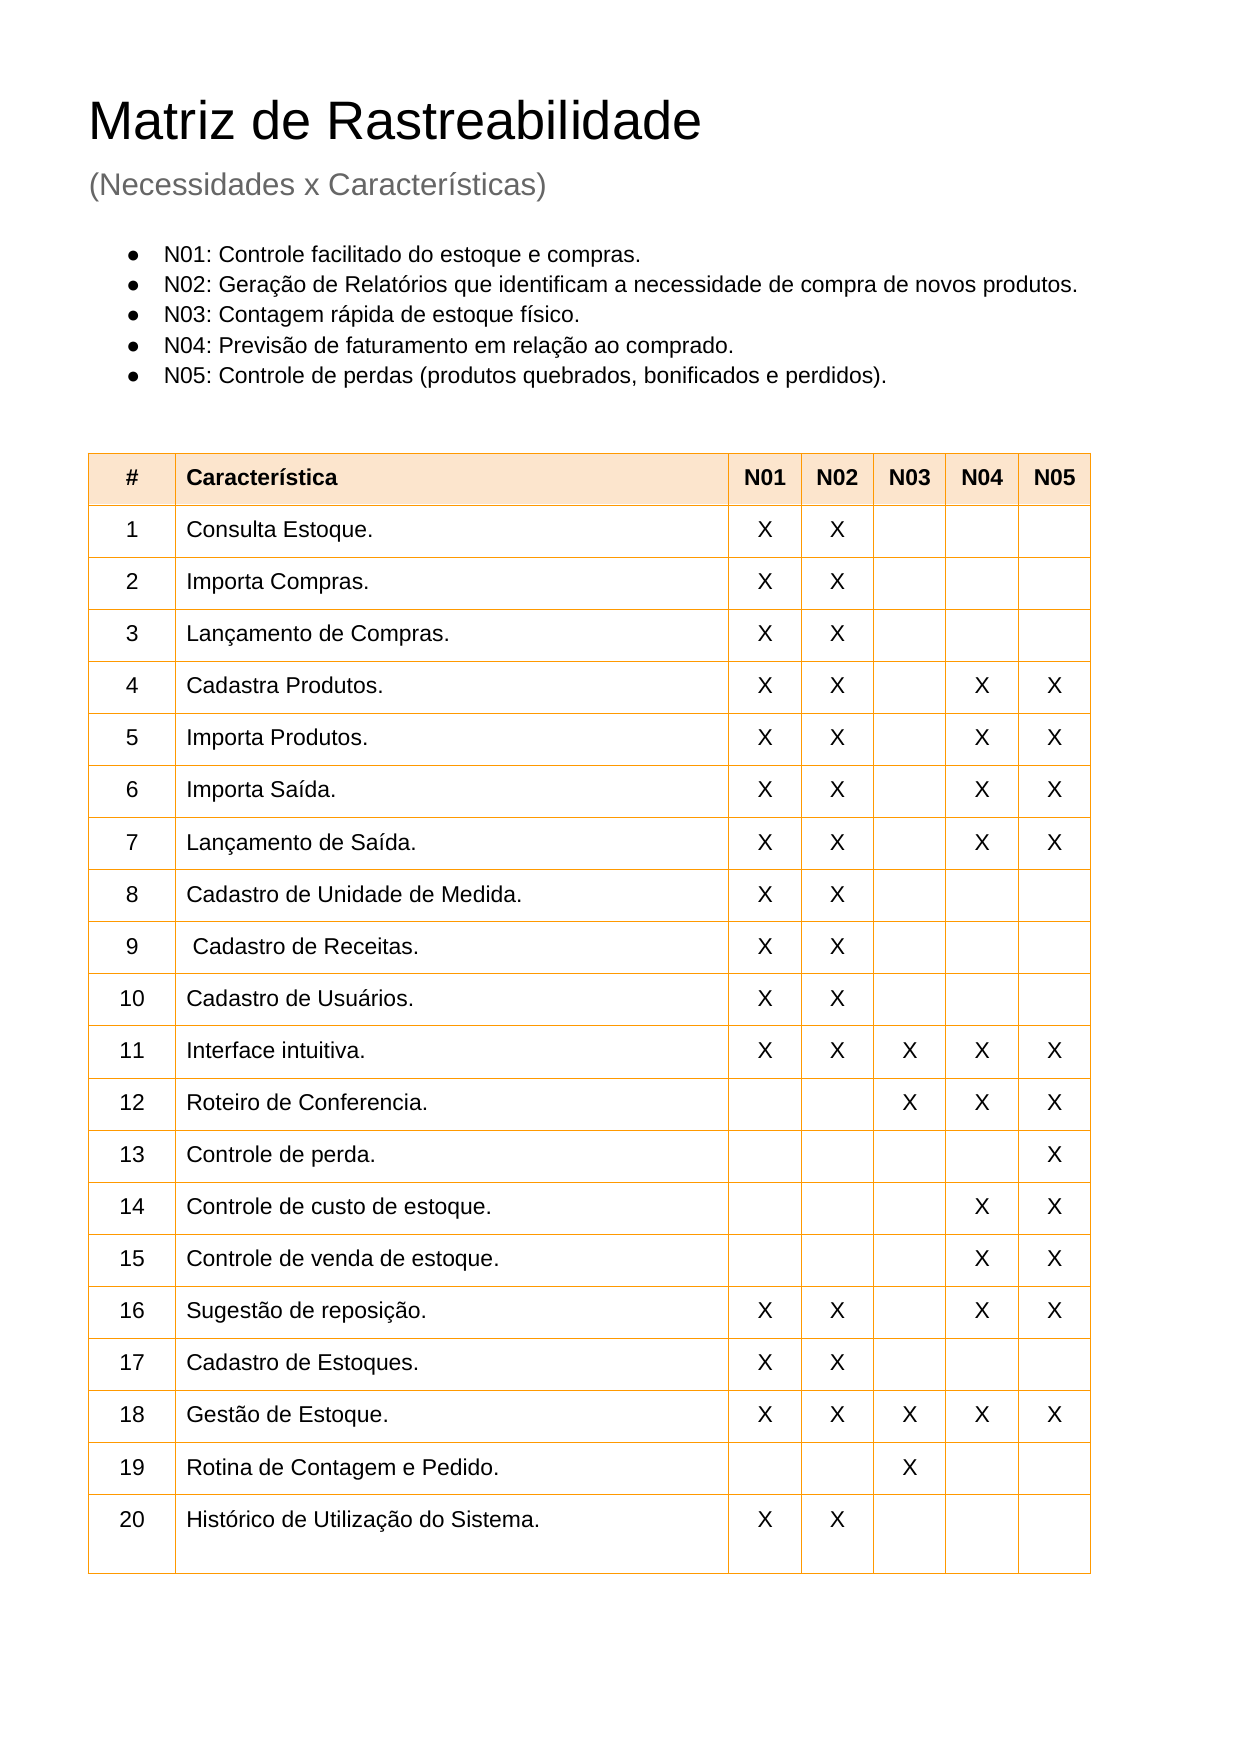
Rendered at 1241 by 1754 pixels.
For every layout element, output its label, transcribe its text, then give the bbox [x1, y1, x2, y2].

table_cell [1019, 506, 1090, 557]
subtitle (Necessidades x Características) [88, 166, 1090, 202]
table_cell [874, 1287, 945, 1338]
table_cell Lançamento de Compras. [176, 610, 728, 661]
table_cell X [729, 870, 801, 921]
table_cell X [946, 1079, 1018, 1129]
table_cell Cadastro de Unidade de Medida. [176, 870, 728, 921]
table_header N04 [946, 454, 1018, 504]
table_cell X [1019, 714, 1090, 765]
table_cell 14 [89, 1183, 175, 1234]
table_cell X [729, 818, 801, 869]
table_cell X [1019, 1183, 1090, 1234]
table_cell 6 [89, 766, 175, 817]
table_cell X [729, 1391, 801, 1442]
table_header N05 [1019, 454, 1090, 504]
table_cell X [1019, 766, 1090, 817]
table_cell Cadastro de Usuários. [176, 974, 728, 1025]
table_cell [946, 1443, 1018, 1494]
table_cell [946, 974, 1018, 1025]
table_cell X [946, 766, 1018, 817]
table_cell Sugestão de reposição. [176, 1287, 728, 1338]
table_cell X [946, 714, 1018, 765]
table_cell X [1019, 818, 1090, 869]
table_cell 9 [89, 922, 175, 973]
table_cell [874, 1183, 945, 1234]
table_cell X [729, 1287, 801, 1338]
table_cell X [1019, 1235, 1090, 1286]
table_cell X [1019, 662, 1090, 713]
table_cell [1019, 922, 1090, 973]
table_cell Controle de venda de estoque. [176, 1235, 728, 1286]
table_cell X [802, 506, 873, 557]
table_cell [874, 506, 945, 557]
title Matriz de Rastreabilidade [88, 88, 1090, 151]
table_cell X [802, 766, 873, 817]
table_cell X [802, 1026, 873, 1077]
table_cell [946, 506, 1018, 557]
table_cell 3 [89, 610, 175, 661]
table_cell X [729, 1495, 801, 1572]
table_cell [874, 610, 945, 661]
table_cell X [802, 818, 873, 869]
table_cell Controle de perda. [176, 1131, 728, 1182]
table_cell 19 [89, 1443, 175, 1494]
table_cell [946, 870, 1018, 921]
table_cell X [1019, 1287, 1090, 1338]
table_cell X [802, 870, 873, 921]
table_cell X [729, 974, 801, 1025]
table_cell Histórico de Utilização do Sistema. [176, 1495, 728, 1572]
table_cell [874, 766, 945, 817]
table_cell X [946, 662, 1018, 713]
table_cell X [874, 1391, 945, 1442]
table_cell X [946, 818, 1018, 869]
table_cell [874, 1339, 945, 1390]
table_cell Controle de custo de estoque. [176, 1183, 728, 1234]
table_cell X [1019, 1131, 1090, 1182]
table_cell [802, 1443, 873, 1494]
table_cell 13 [89, 1131, 175, 1182]
table_cell Cadastro de Receitas. [176, 922, 728, 973]
list N02: Geração de Relatórios que identificam a necessidade de compra de novos produtos. [126, 271, 1090, 297]
table_cell [729, 1079, 801, 1129]
table_cell X [729, 1026, 801, 1077]
table_cell X [802, 1339, 873, 1390]
table_cell X [874, 1443, 945, 1494]
table_cell [874, 714, 945, 765]
table_cell 12 [89, 1079, 175, 1129]
table_cell X [874, 1079, 945, 1129]
table_cell [1019, 1339, 1090, 1390]
table_cell X [729, 558, 801, 609]
table_cell X [1019, 1026, 1090, 1077]
table_cell [1019, 870, 1090, 921]
table_cell [729, 1183, 801, 1234]
table_cell 15 [89, 1235, 175, 1286]
table_cell X [874, 1026, 945, 1077]
table_cell X [802, 1287, 873, 1338]
table_cell 8 [89, 870, 175, 921]
table_cell [1019, 610, 1090, 661]
table_cell [1019, 1495, 1090, 1572]
list N03: Contagem rápida de estoque físico. [126, 301, 1090, 328]
table_cell 18 [89, 1391, 175, 1442]
table_cell Importa Produtos. [176, 714, 728, 765]
table_cell X [946, 1391, 1018, 1442]
table_cell X [729, 610, 801, 661]
table_cell 16 [89, 1287, 175, 1338]
table_cell [874, 818, 945, 869]
table_cell [802, 1235, 873, 1286]
table_cell X [802, 974, 873, 1025]
table_cell Cadastro de Estoques. [176, 1339, 728, 1390]
table_cell Roteiro de Conferencia. [176, 1079, 728, 1129]
table_cell X [729, 922, 801, 973]
table_cell X [1019, 1079, 1090, 1129]
table_cell X [729, 506, 801, 557]
table_header Característica [176, 454, 728, 504]
table_cell X [946, 1183, 1018, 1234]
table_cell X [729, 766, 801, 817]
table_cell Consulta Estoque. [176, 506, 728, 557]
table_cell X [1019, 1391, 1090, 1442]
table_cell Importa Compras. [176, 558, 728, 609]
table_cell X [946, 1026, 1018, 1077]
list N04: Previsão de faturamento em relação ao comprado. [126, 332, 1090, 358]
table_cell 17 [89, 1339, 175, 1390]
table_cell [874, 558, 945, 609]
table_cell X [802, 714, 873, 765]
table_cell [729, 1131, 801, 1182]
list N01: Controle facilitado do estoque e compras. [126, 241, 1090, 267]
table_cell 11 [89, 1026, 175, 1077]
table_cell [1019, 974, 1090, 1025]
table_cell X [802, 610, 873, 661]
table_cell [729, 1443, 801, 1494]
table_cell [802, 1183, 873, 1234]
table_cell [946, 922, 1018, 973]
table_cell Rotina de Contagem e Pedido. [176, 1443, 728, 1494]
table_cell [1019, 558, 1090, 609]
table_header # [89, 454, 175, 504]
table_header N03 [874, 454, 945, 504]
table_cell Importa Saída. [176, 766, 728, 817]
table_cell Gestão de Estoque. [176, 1391, 728, 1442]
table_cell X [802, 1391, 873, 1442]
table_cell X [729, 714, 801, 765]
table_cell Interface intuitiva. [176, 1026, 728, 1077]
table_cell 20 [89, 1495, 175, 1572]
table_cell [874, 1235, 945, 1286]
table_header N02 [802, 454, 873, 504]
table_cell X [946, 1287, 1018, 1338]
table_cell [874, 1131, 945, 1182]
table_cell [946, 1131, 1018, 1182]
table_cell [874, 922, 945, 973]
table_cell [802, 1079, 873, 1129]
table_cell X [802, 662, 873, 713]
table_cell [946, 610, 1018, 661]
table_cell Lançamento de Saída. [176, 818, 728, 869]
table_cell X [729, 662, 801, 713]
table_cell 7 [89, 818, 175, 869]
table_cell [729, 1235, 801, 1286]
table_cell 5 [89, 714, 175, 765]
table_cell X [802, 558, 873, 609]
table_cell 1 [89, 506, 175, 557]
table_header N01 [729, 454, 801, 504]
table_cell [946, 1339, 1018, 1390]
table_cell 2 [89, 558, 175, 609]
table_cell [802, 1131, 873, 1182]
table_cell [874, 870, 945, 921]
table_cell Cadastra Produtos. [176, 662, 728, 713]
table_cell 10 [89, 974, 175, 1025]
table_cell X [729, 1339, 801, 1390]
table_cell 4 [89, 662, 175, 713]
table_cell [874, 974, 945, 1025]
table_cell [874, 662, 945, 713]
table_cell X [946, 1235, 1018, 1286]
table_cell [1019, 1443, 1090, 1494]
table_cell [946, 1495, 1018, 1572]
table_cell [946, 558, 1018, 609]
table_cell X [802, 1495, 873, 1572]
table_cell X [802, 922, 873, 973]
table_cell [874, 1495, 945, 1572]
list N05: Controle de perdas (produtos quebrados, bonificados e perdidos). [126, 362, 1090, 388]
